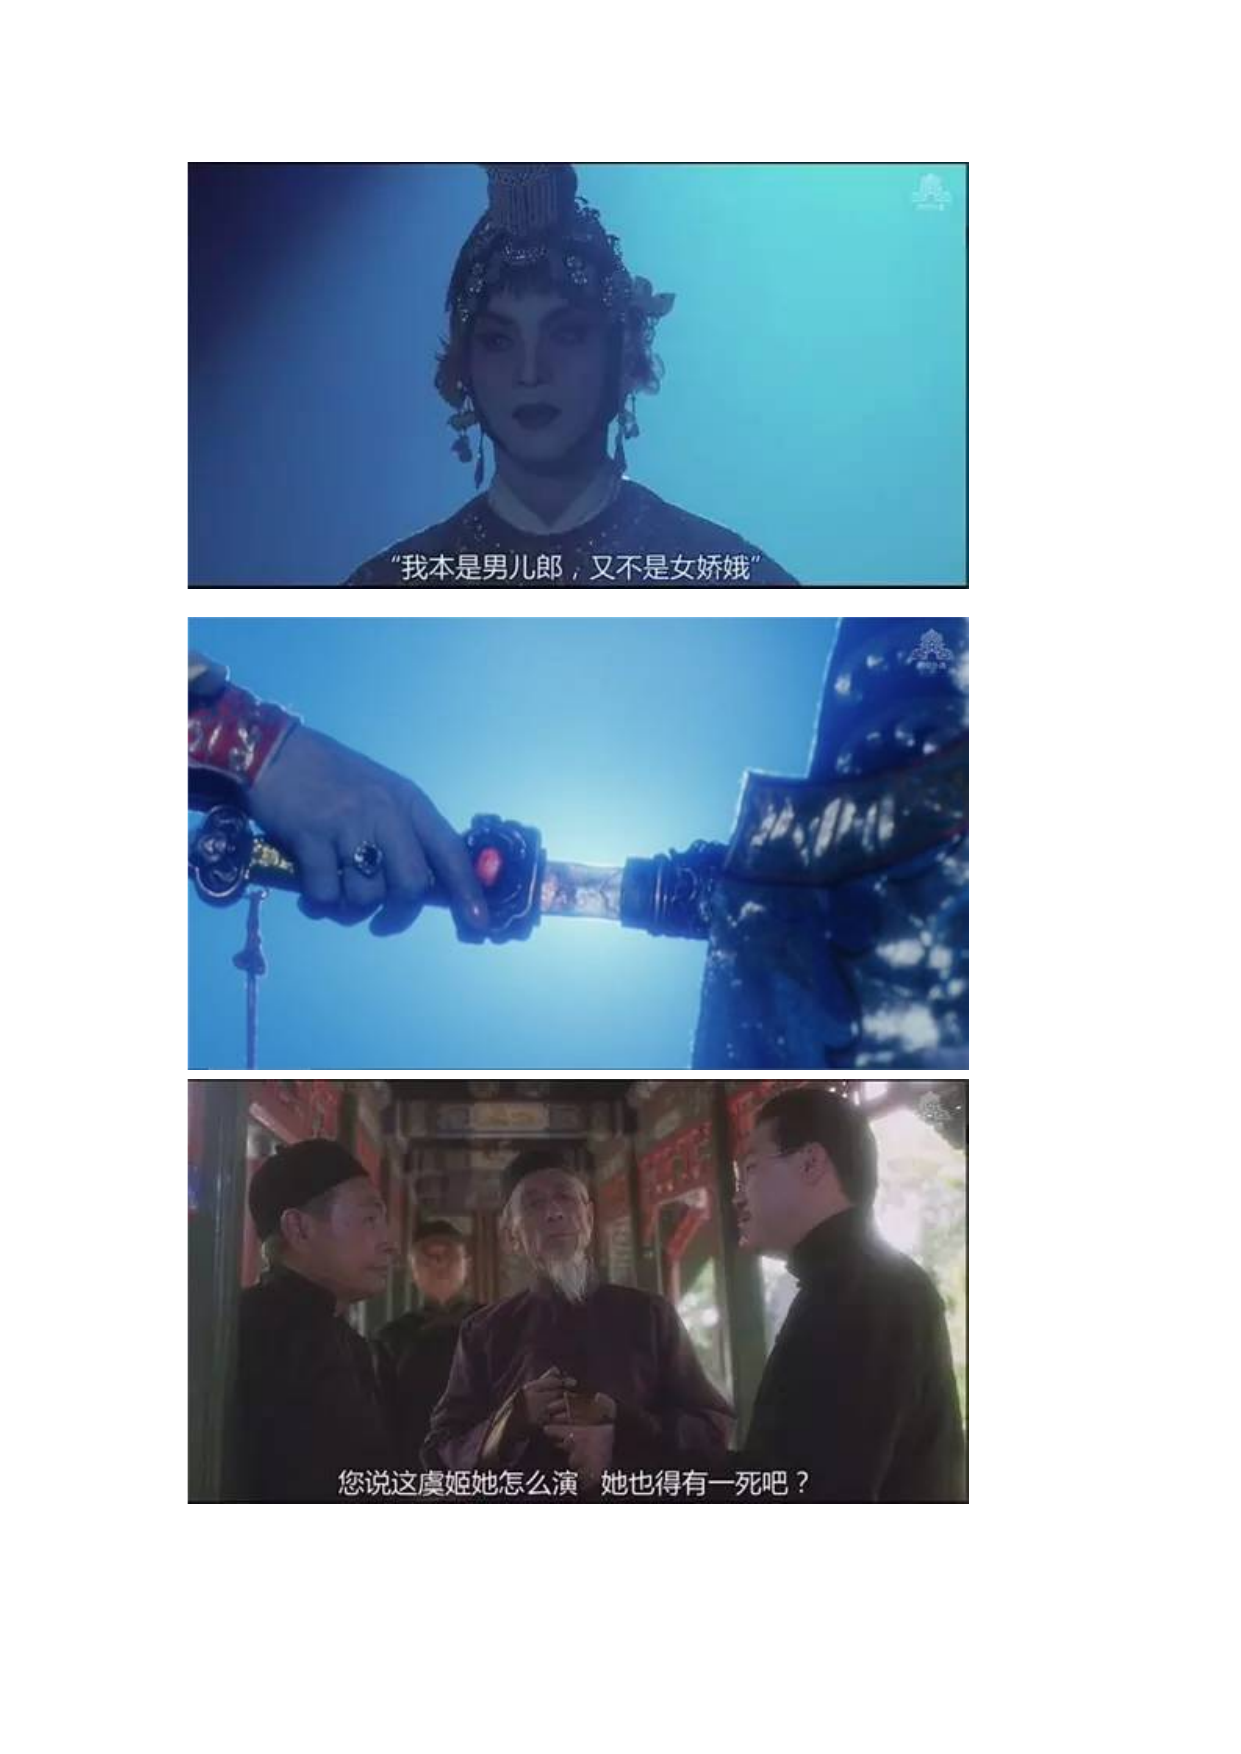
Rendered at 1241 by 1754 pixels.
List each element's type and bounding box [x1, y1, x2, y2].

picture [187, 617, 969, 1070]
picture [187, 162, 969, 589]
picture [187, 1079, 969, 1504]
